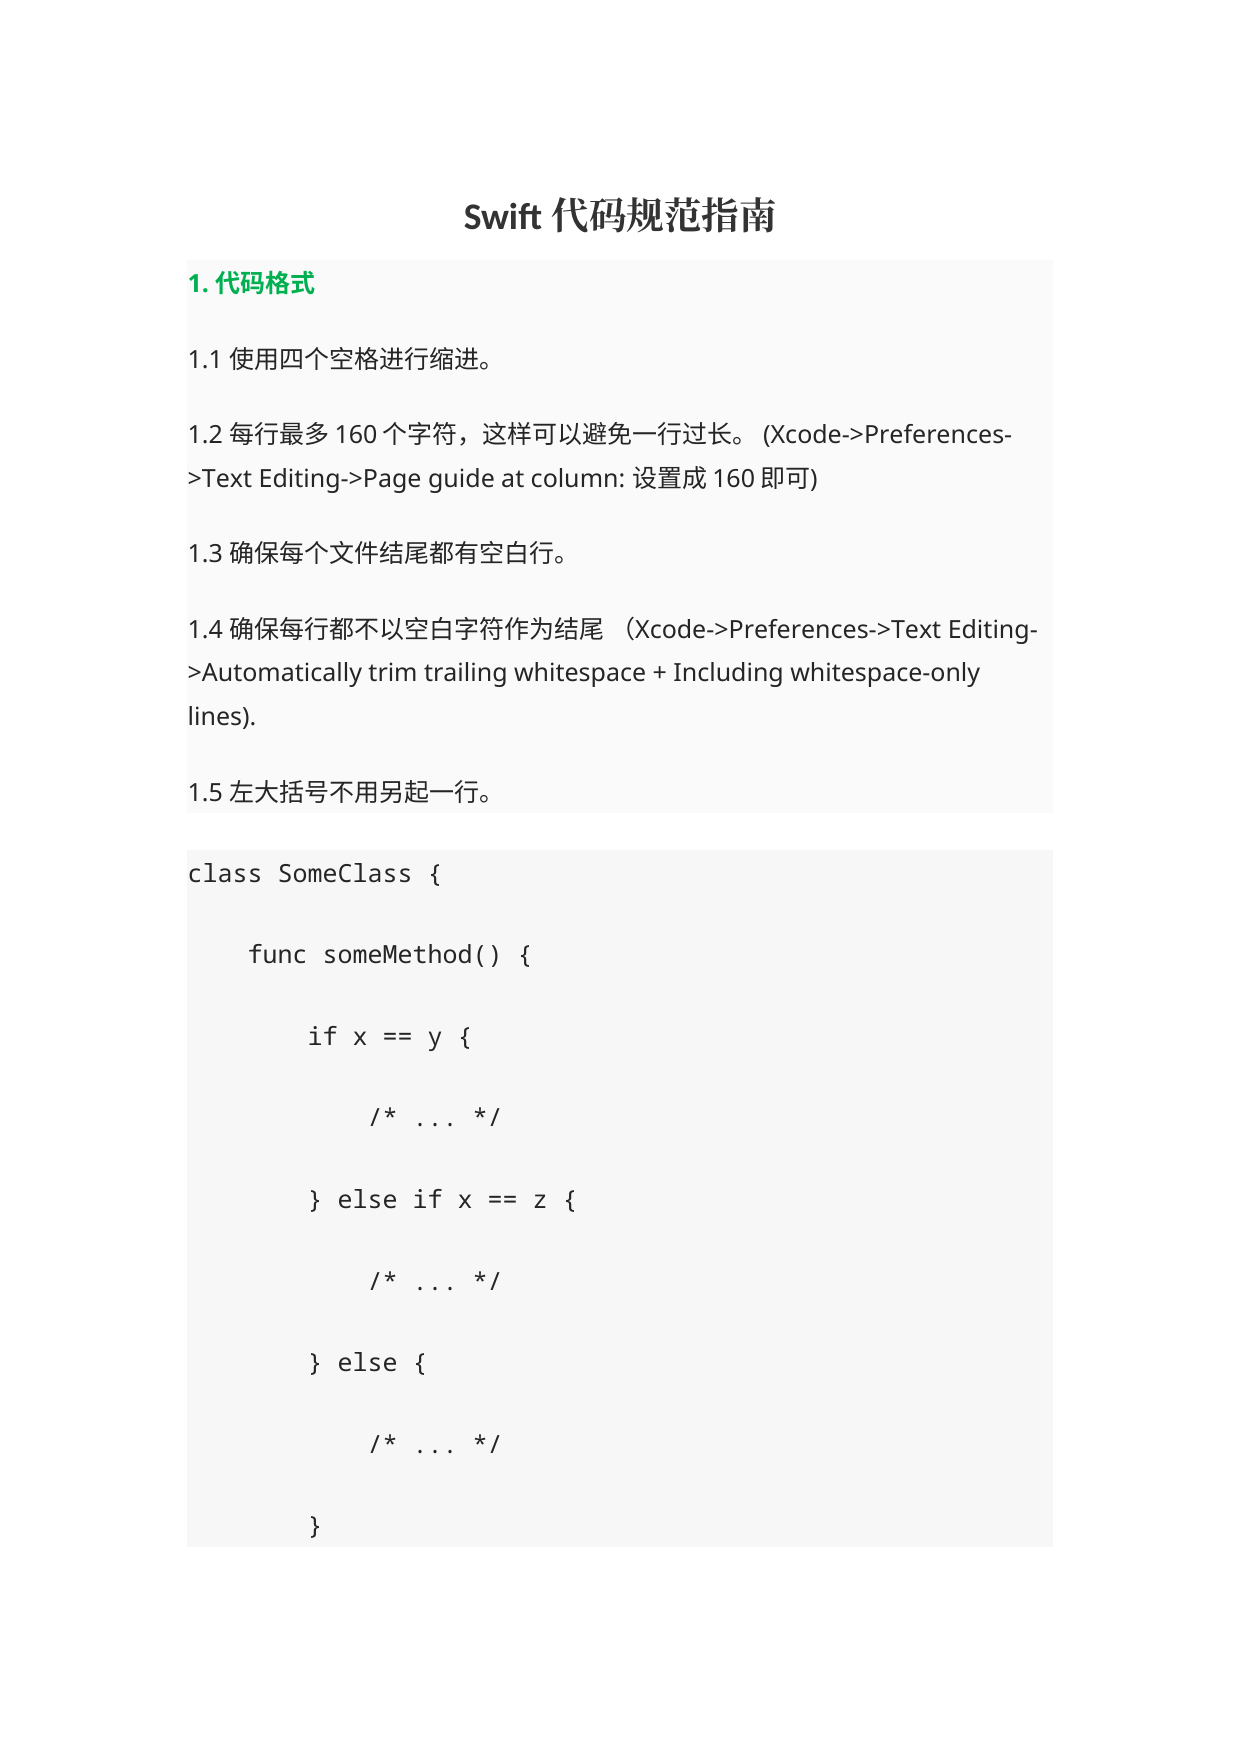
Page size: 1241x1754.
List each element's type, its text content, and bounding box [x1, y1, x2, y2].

text Swift 代码规范指南 [187, 172, 1053, 260]
text 1.5 左大括号不用另起一行。 [187, 769, 1053, 813]
text func someMethod() { [187, 932, 1053, 976]
text class SomeClass { [187, 850, 1053, 894]
text /* ... */ [187, 1095, 1053, 1139]
text 1. 代码格式 [187, 260, 1053, 304]
text } else if x == z { [187, 1177, 1053, 1221]
text if x == y { [187, 1013, 1053, 1058]
text 1.3 确保每个文件结尾都有空白行。 [187, 530, 1053, 574]
text 1.4 确保每行都不以空白字符作为结尾 （Xcode->Preferences->Text Editing->Automatically trim trailing whitespace + Including whitespace-only lines). [187, 605, 1053, 738]
text 1.2 每行最多160个字符，这样可以避免一行过长。 (Xcode->Preferences->Text Editing->Page guide at column: 设置成160即可) [187, 411, 1053, 499]
text } else { [187, 1340, 1053, 1384]
text /* ... */ [187, 1258, 1053, 1302]
text } [187, 1503, 1053, 1547]
text /* ... */ [187, 1421, 1053, 1465]
text 1.1 使用四个空格进行缩进。 [187, 335, 1053, 379]
